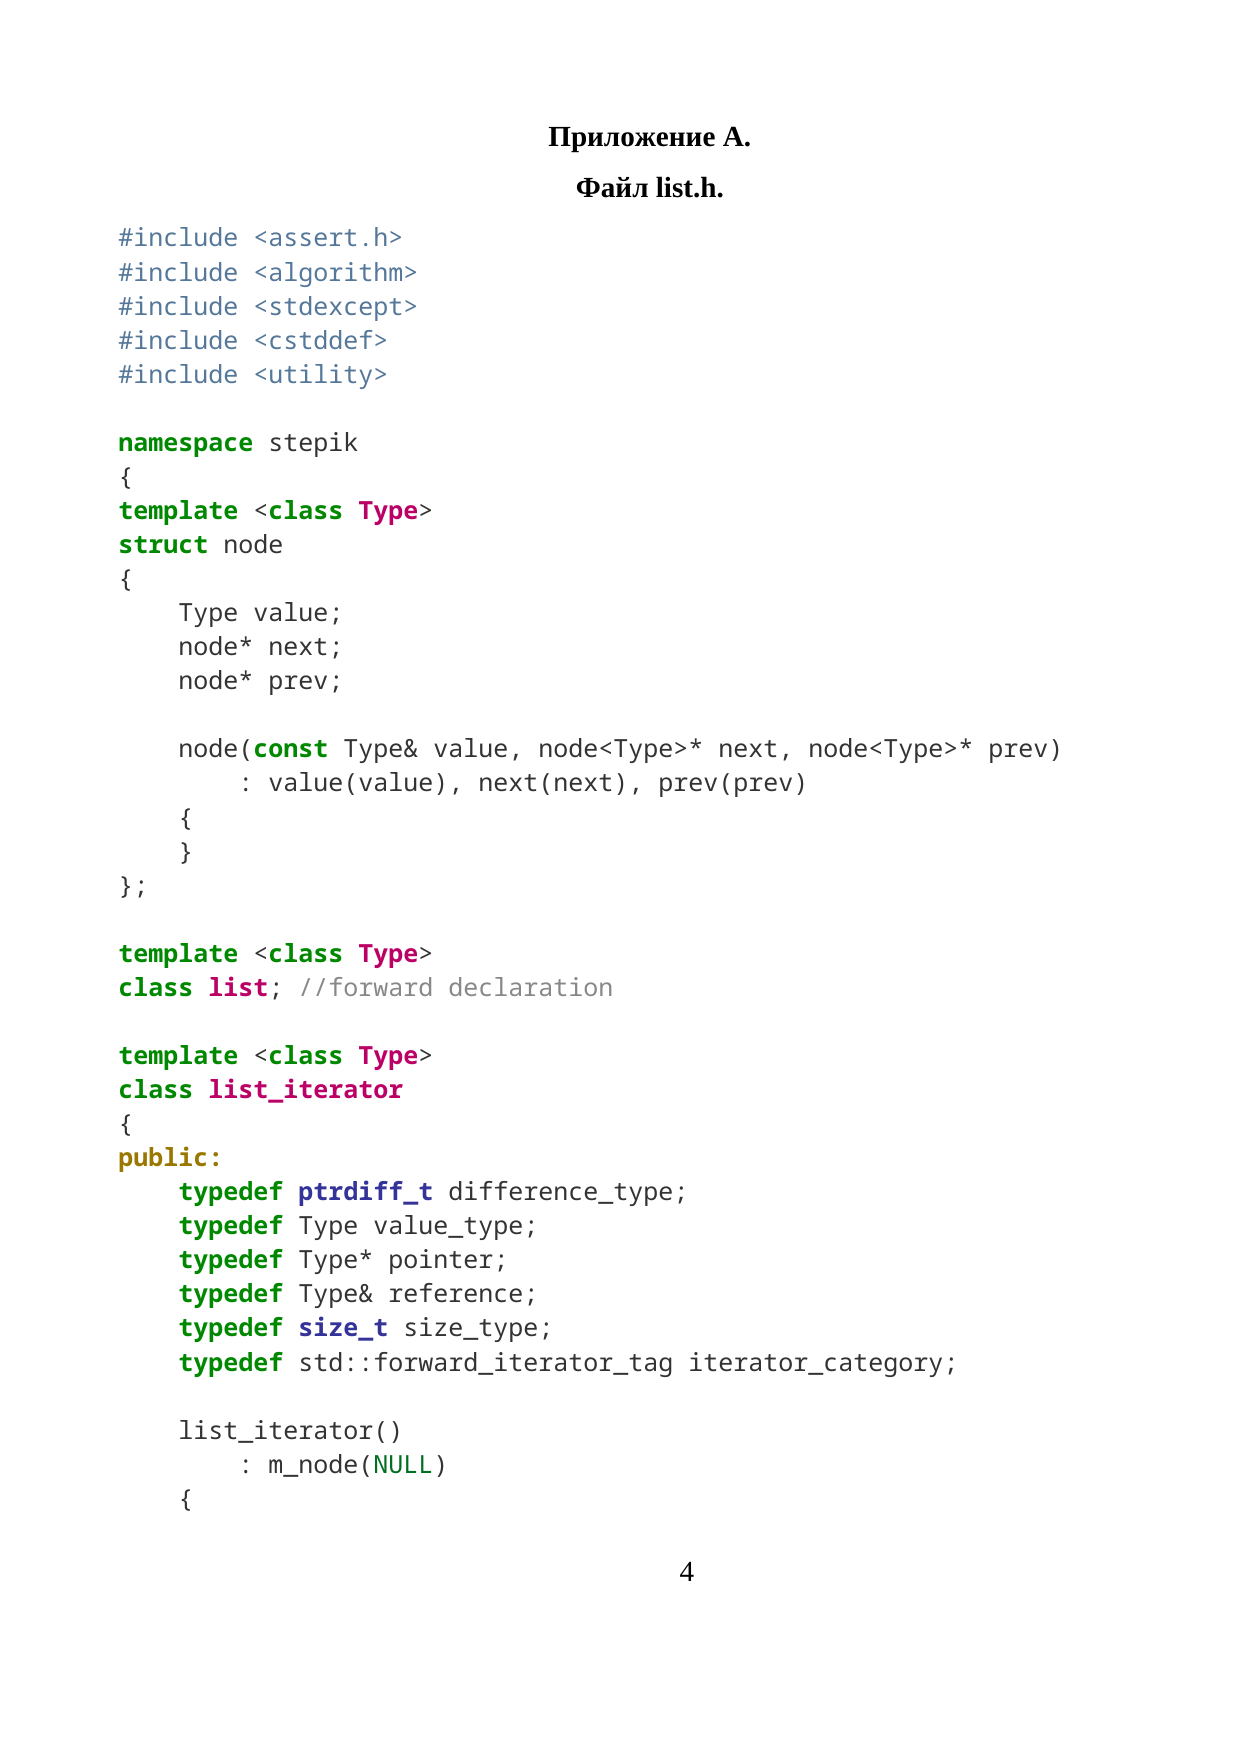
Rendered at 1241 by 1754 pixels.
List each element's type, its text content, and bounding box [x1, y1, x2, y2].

text #include <assert.h> [118, 220, 1181, 254]
text #include <utility> [118, 356, 1181, 390]
text node(const Type& value, node<Type>* next, node<Type>* prev) [118, 731, 1181, 765]
text } [118, 833, 1181, 867]
text typedef size_t size_type; [118, 1310, 1181, 1344]
text typedef Type* pointer; [118, 1242, 1181, 1276]
text class list_iterator [118, 1072, 1181, 1106]
text { [118, 1106, 1181, 1140]
text node* next; [118, 629, 1181, 663]
text #include <stdexcept> [118, 288, 1181, 322]
text namespace stepik [118, 424, 1181, 458]
text Type value; [118, 595, 1181, 629]
text template <class Type> [118, 935, 1181, 969]
text typedef std::forward_iterator_tag iterator_category; [118, 1344, 1181, 1378]
text template <class Type> [118, 493, 1181, 527]
text template <class Type> [118, 1038, 1181, 1072]
text typedef Type& reference; [118, 1276, 1181, 1310]
text #include <algorithm> [118, 254, 1181, 288]
text { [118, 1480, 1181, 1514]
text { [118, 561, 1181, 595]
text typedef ptrdiff_t difference_type; [118, 1174, 1181, 1208]
text Приложение А. [118, 119, 1181, 153]
text { [118, 799, 1181, 833]
text class list; //forward declaration [118, 969, 1181, 1003]
text }; [118, 867, 1181, 901]
text public: [118, 1140, 1181, 1174]
text { [118, 458, 1181, 493]
text #include <cstddef> [118, 322, 1181, 356]
text : value(value), next(next), prev(prev) [118, 765, 1181, 799]
text list_iterator() [118, 1412, 1181, 1446]
text Файл list.h. [118, 170, 1181, 203]
text typedef Type value_type; [118, 1208, 1181, 1242]
text struct node [118, 527, 1181, 561]
text : m_node(NULL) [118, 1446, 1181, 1480]
text node* prev; [118, 663, 1181, 697]
